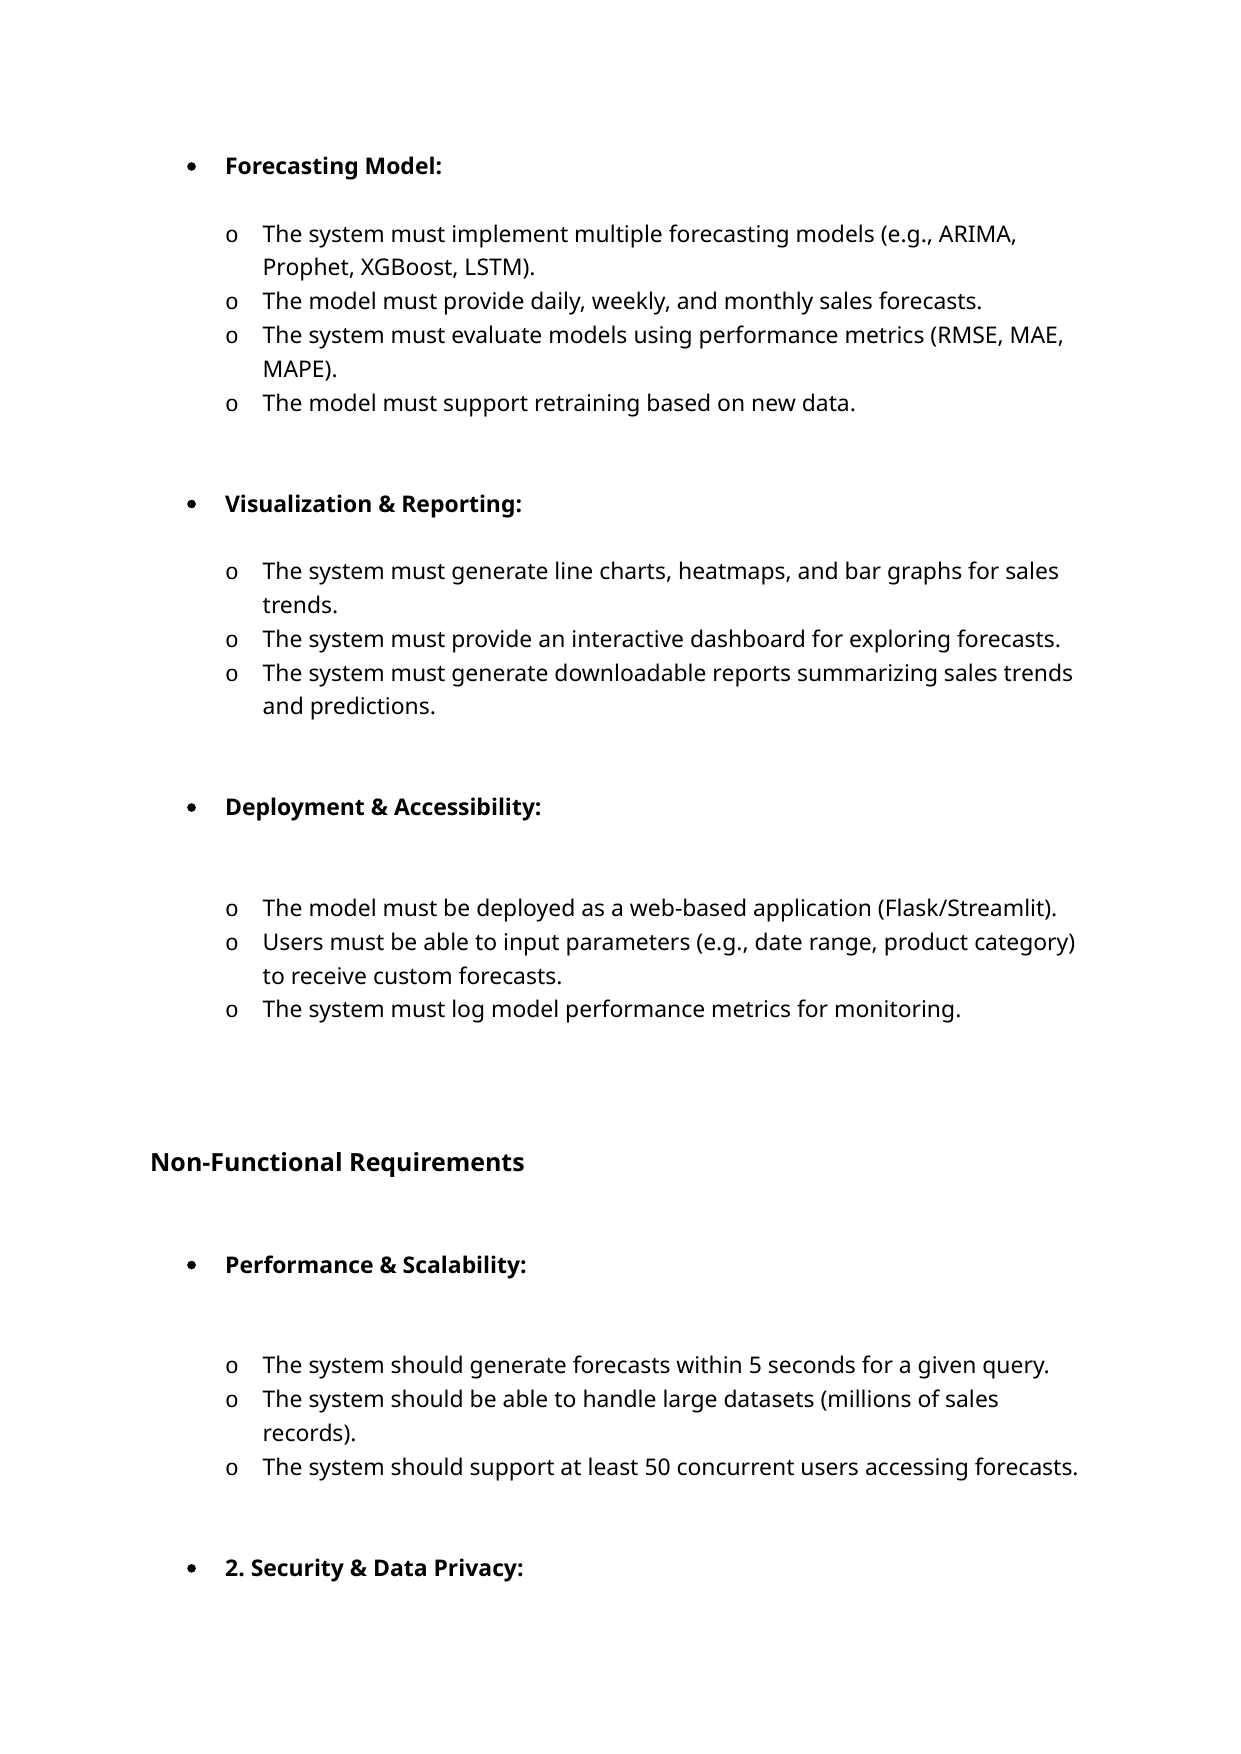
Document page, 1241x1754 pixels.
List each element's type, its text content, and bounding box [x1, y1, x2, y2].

list Forecasting Model: [187, 150, 1090, 181]
text Non-Functional Requirements [150, 1145, 1090, 1179]
list The model must support retraining based on new data. [225, 387, 1090, 418]
list The system must implement multiple forecasting models (e.g., ARIMA, Prophet, XGBoost, LSTM). [225, 217, 1090, 283]
list The model must be deployed as a web-based application (Flask/Streamlit). [225, 892, 1090, 923]
list The system should be able to handle large datasets (millions of sales records). [225, 1383, 1090, 1448]
list The system should generate forecasts within 5 seconds for a given query. [225, 1349, 1090, 1381]
list The system must generate downloadable reports summarizing sales trends and predictions. [225, 656, 1090, 722]
list The system must evaluate models using performance metrics (RMSE, MAE, MAPE). [225, 319, 1090, 384]
list The model must provide daily, weekly, and monthly sales forecasts. [225, 285, 1090, 316]
list Visualization & Reporting: [187, 487, 1090, 519]
list The system must generate line charts, heatmaps, and bar graphs for sales trends. [225, 555, 1090, 620]
list The system should support at least 50 concurrent users accessing forecasts. [225, 1451, 1090, 1482]
list The system must provide an interactive dashboard for exploring forecasts. [225, 623, 1090, 654]
list Performance & Scalability: [187, 1249, 1090, 1280]
list Deployment & Accessibility: [187, 791, 1090, 822]
list The system must log model performance metrics for monitoring. [225, 993, 1090, 1025]
list 2. Security & Data Privacy: [187, 1552, 1090, 1583]
list Users must be able to input parameters (e.g., date range, product category) to receive custom forecasts. [225, 926, 1090, 991]
